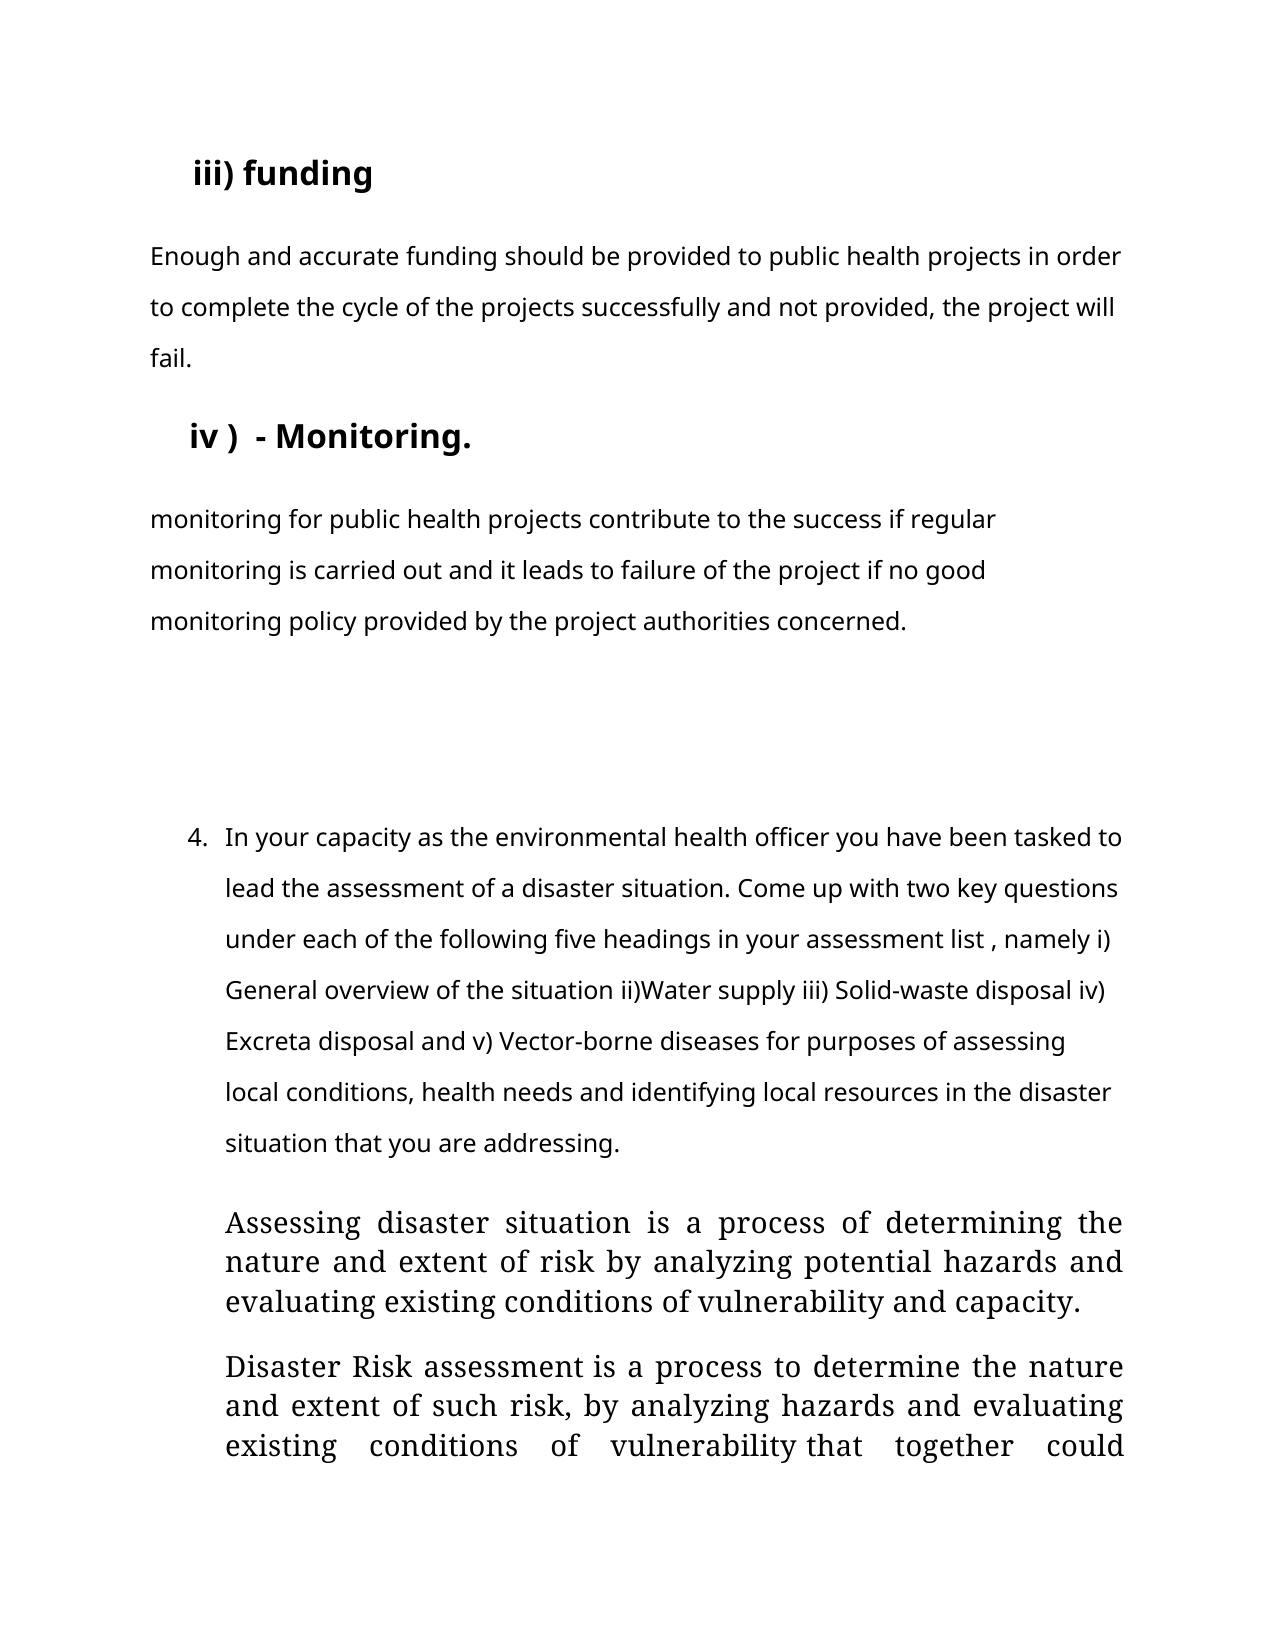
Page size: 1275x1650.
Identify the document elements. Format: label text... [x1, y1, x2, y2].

text iii) funding [192, 150, 1125, 195]
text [225, 1346, 1125, 1465]
text monitoring for public health projects contribute to the success if regular monitoring is carried out and it leads to failure of the project if no good monitoring policy provided by the project authorities concerned. [150, 502, 1125, 638]
list In your capacity as the environmental health officer you have been tasked to lead the assessment of a disaster situation. Come up with two key questions under each of the following five headings in your assessment list , namely i) General overview of the situation ii)Water supply iii) Solid-waste disposal iv) Excreta disposal and v) Vector-borne diseases for purposes of assessing local conditions, health needs and identifying local resources in the disaster situation that you are addressing. [187, 819, 1125, 1160]
text Enough and accurate funding should be provided to public health projects in order to complete the cycle of the projects successfully and not provided, the project will fail. [150, 239, 1125, 375]
text iv ) - Monitoring. [150, 413, 1125, 458]
text Assessing disaster situation is a process of determining the nature and extent of risk by analyzing potential hazards and evaluating existing conditions of vulnerability and capacity. [225, 1202, 1125, 1321]
